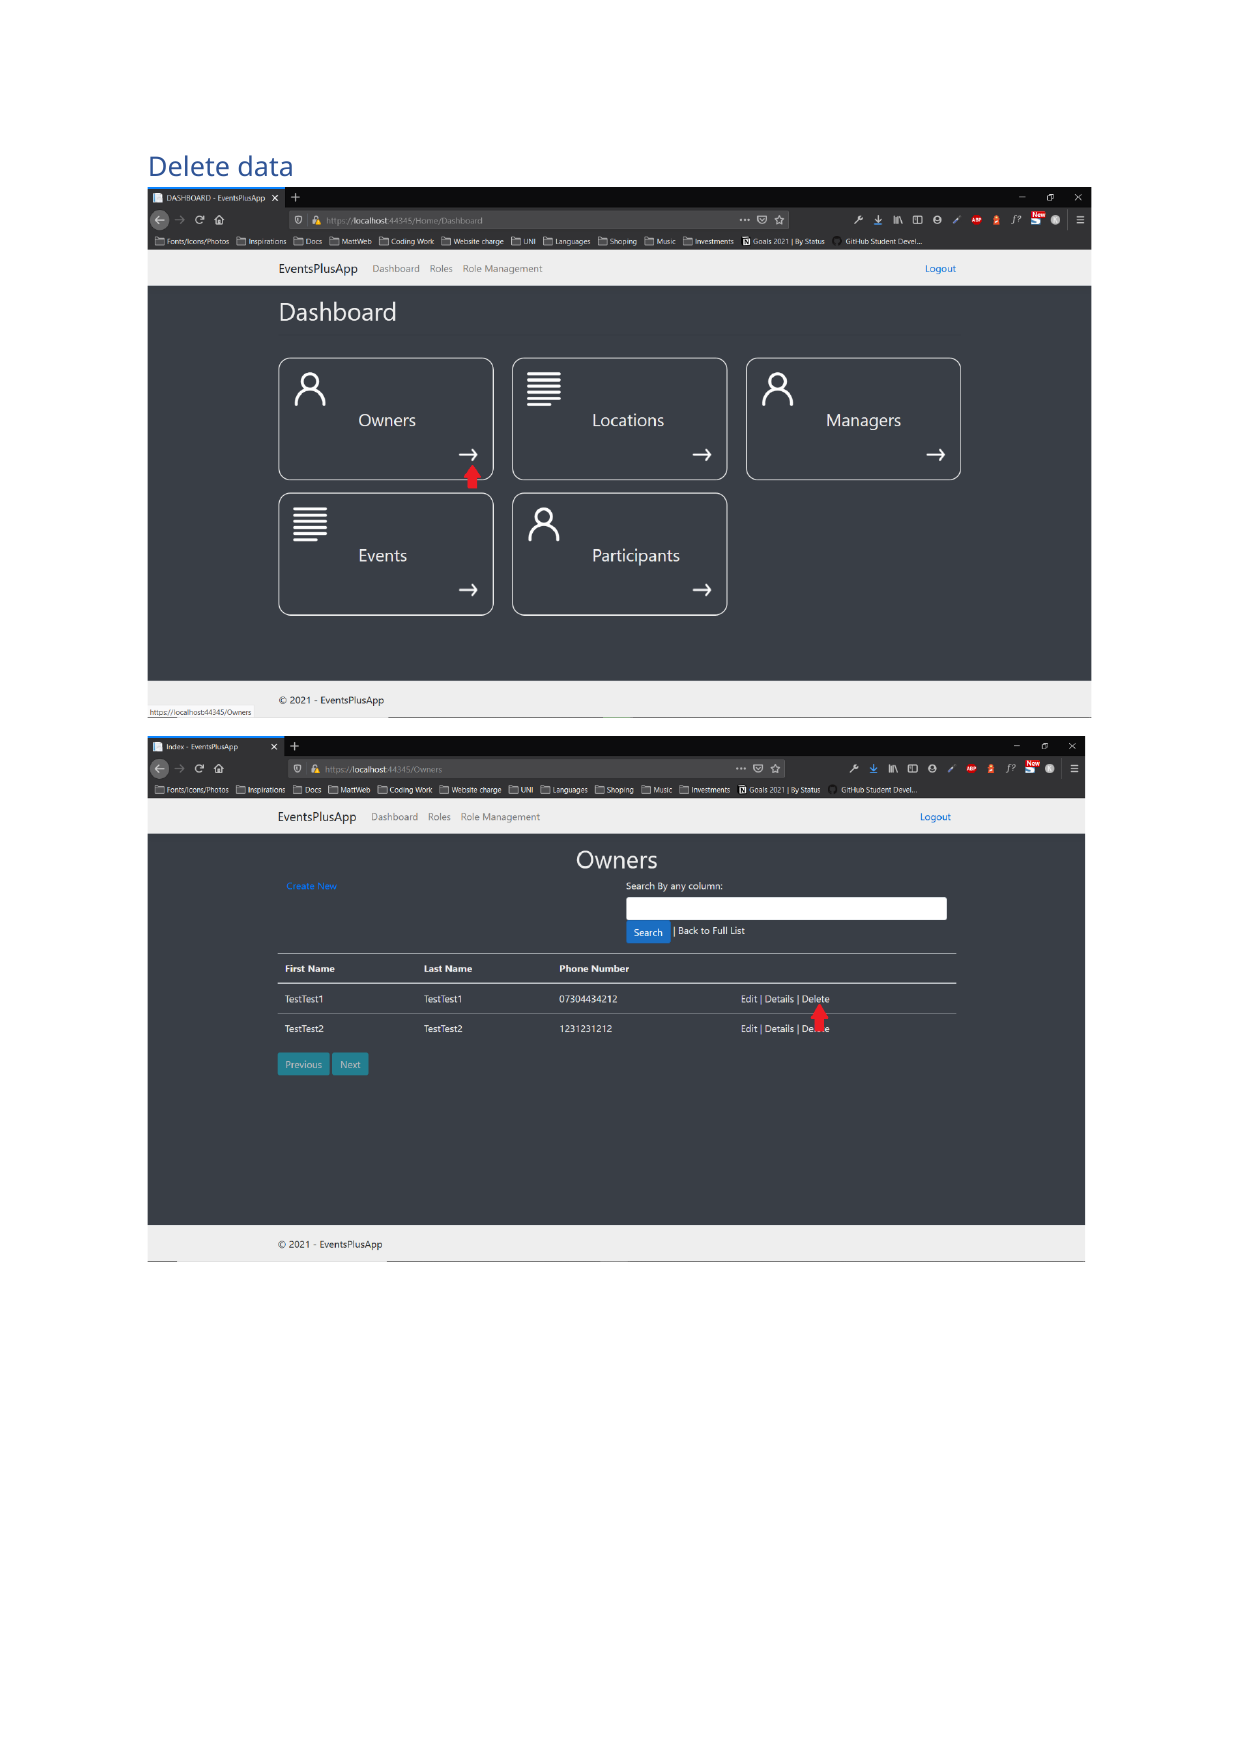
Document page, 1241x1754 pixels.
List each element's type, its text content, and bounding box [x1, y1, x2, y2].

picture [147, 736, 1085, 1262]
subtitle Delete data [148, 148, 1093, 184]
picture [147, 187, 1092, 718]
